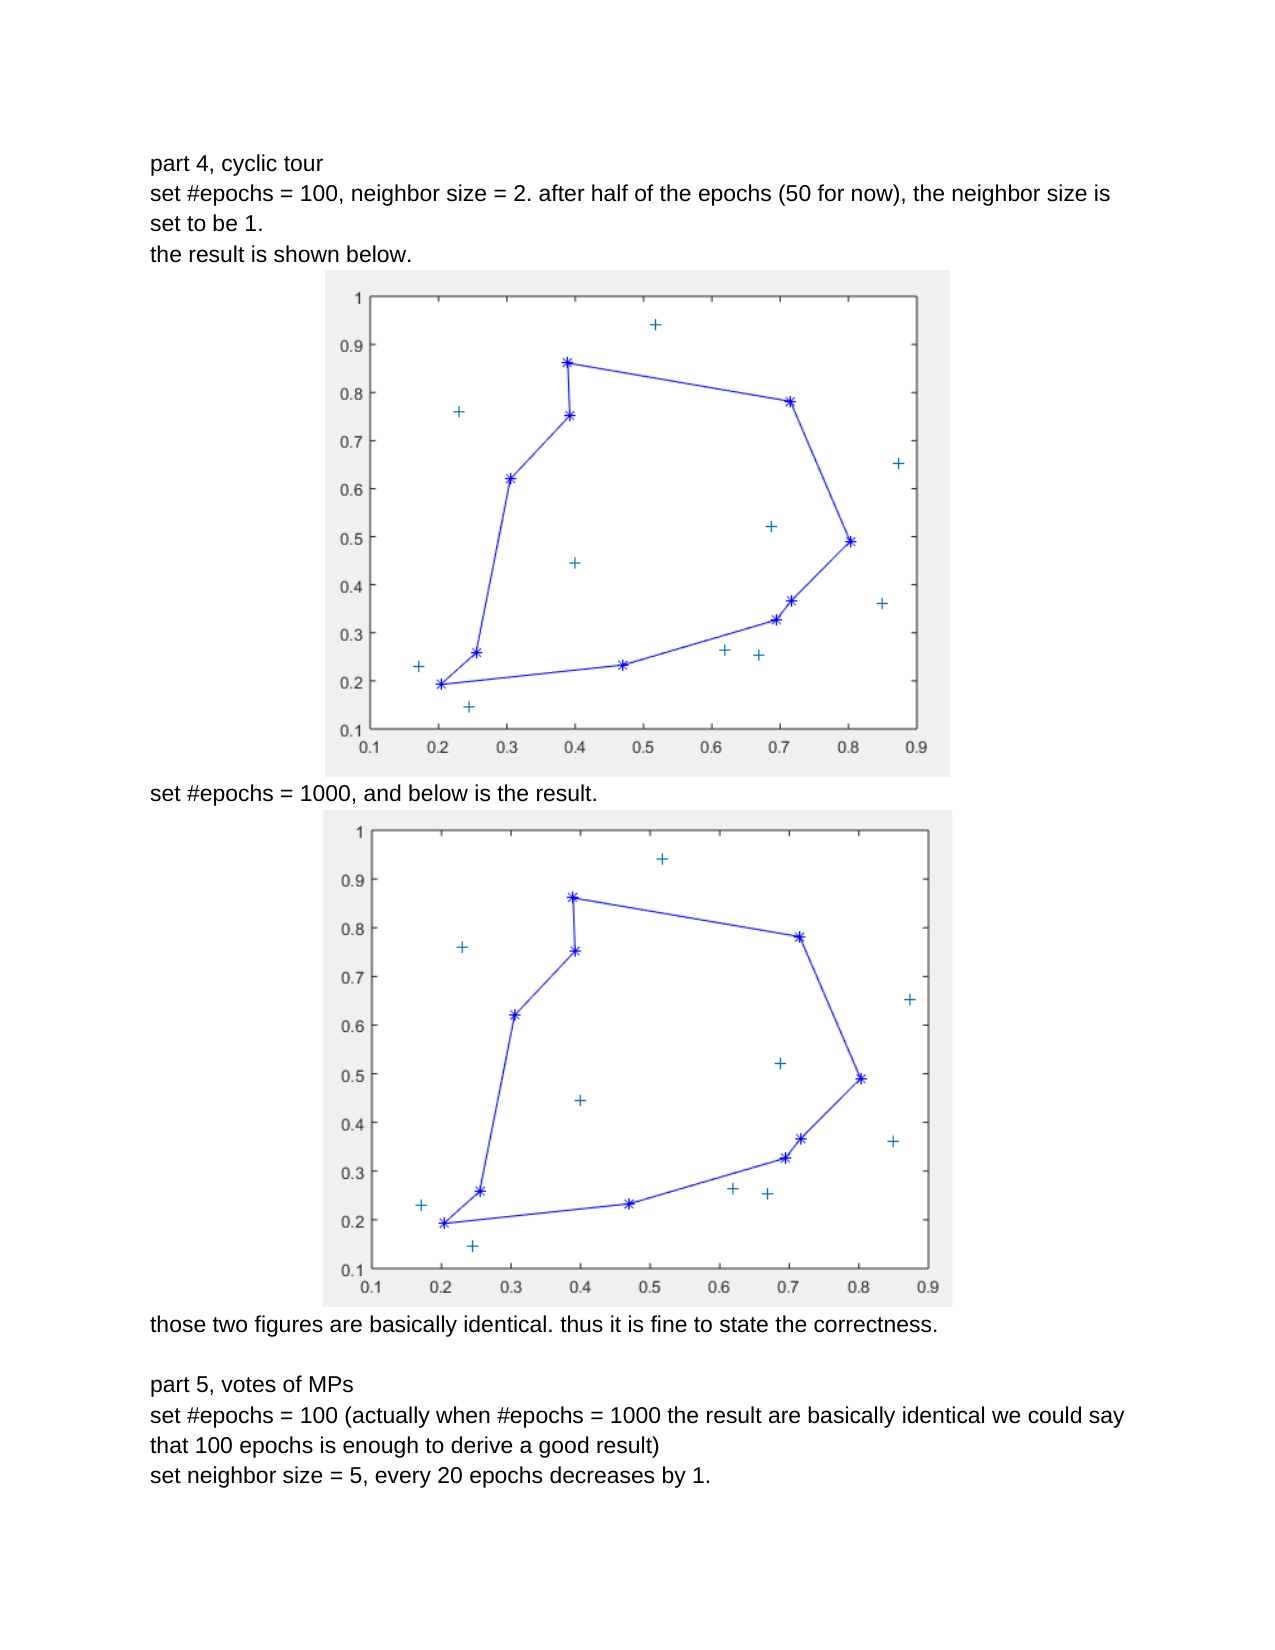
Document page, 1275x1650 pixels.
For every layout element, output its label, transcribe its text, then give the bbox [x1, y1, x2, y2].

text part 4, cyclic tour [150, 150, 1125, 176]
text those two figures are basically identical. thus it is fine to state the correctness. [150, 1311, 1125, 1337]
picture [325, 270, 951, 777]
text set #epochs = 100 (actually when #epochs = 1000 the result are basically identical we could say that 100 epochs is enough to derive a good result) [150, 1402, 1125, 1458]
text the result is shown below. [150, 241, 1125, 267]
text set #epochs = 100, neighbor size = 2. after half of the epochs (50 for now), the neighbor size is set to be 1. [150, 180, 1125, 237]
text part 5, votes of MPs [150, 1371, 1125, 1398]
picture [322, 810, 953, 1307]
text set #epochs = 1000, and below is the result. [150, 780, 1125, 807]
text set neighbor size = 5, every 20 epochs decreases by 1. [150, 1462, 1125, 1488]
